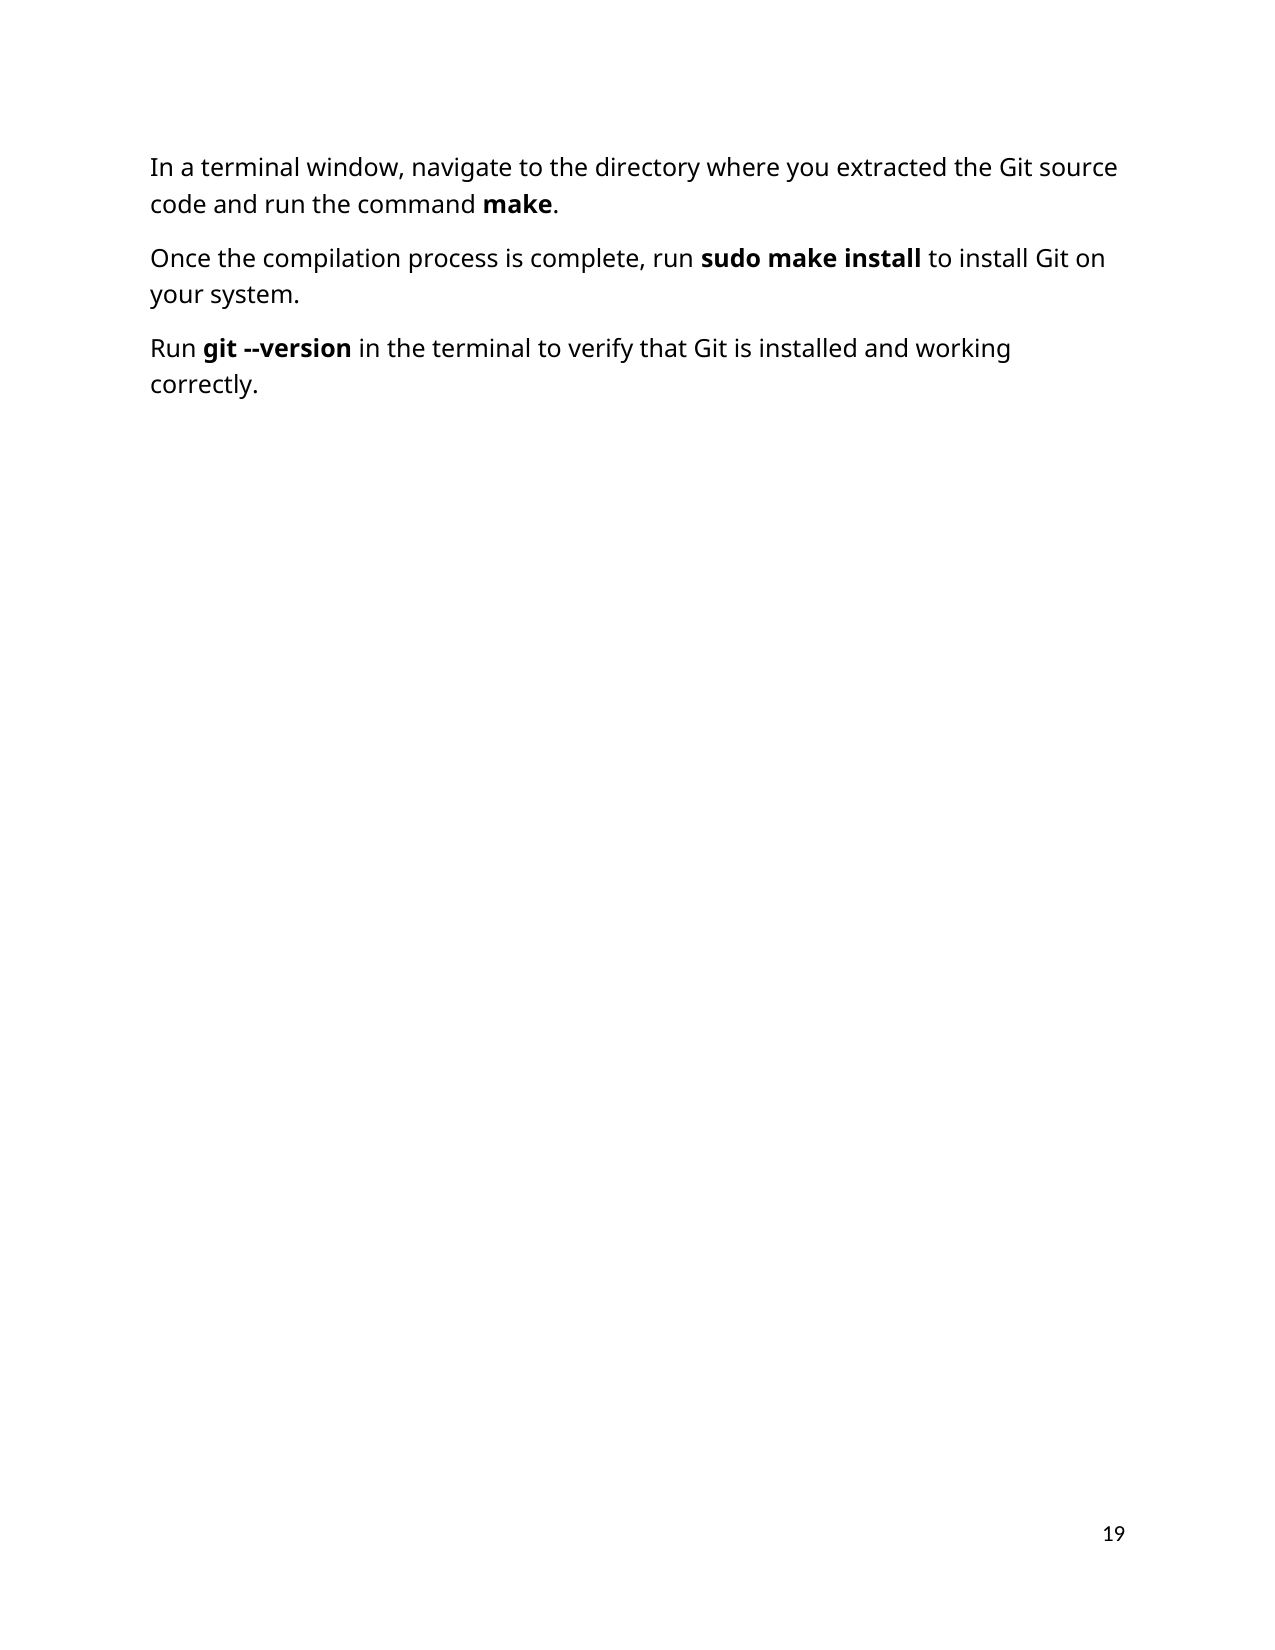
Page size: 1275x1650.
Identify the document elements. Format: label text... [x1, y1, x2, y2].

text Run git --version in the terminal to verify that Git is installed and working correctly. [150, 330, 1125, 401]
text In a terminal window, navigate to the directory where you extracted the Git source code and run the command make. [150, 150, 1125, 221]
text Once the compilation process is complete, run sudo make install to install Git on your system. [150, 240, 1125, 311]
